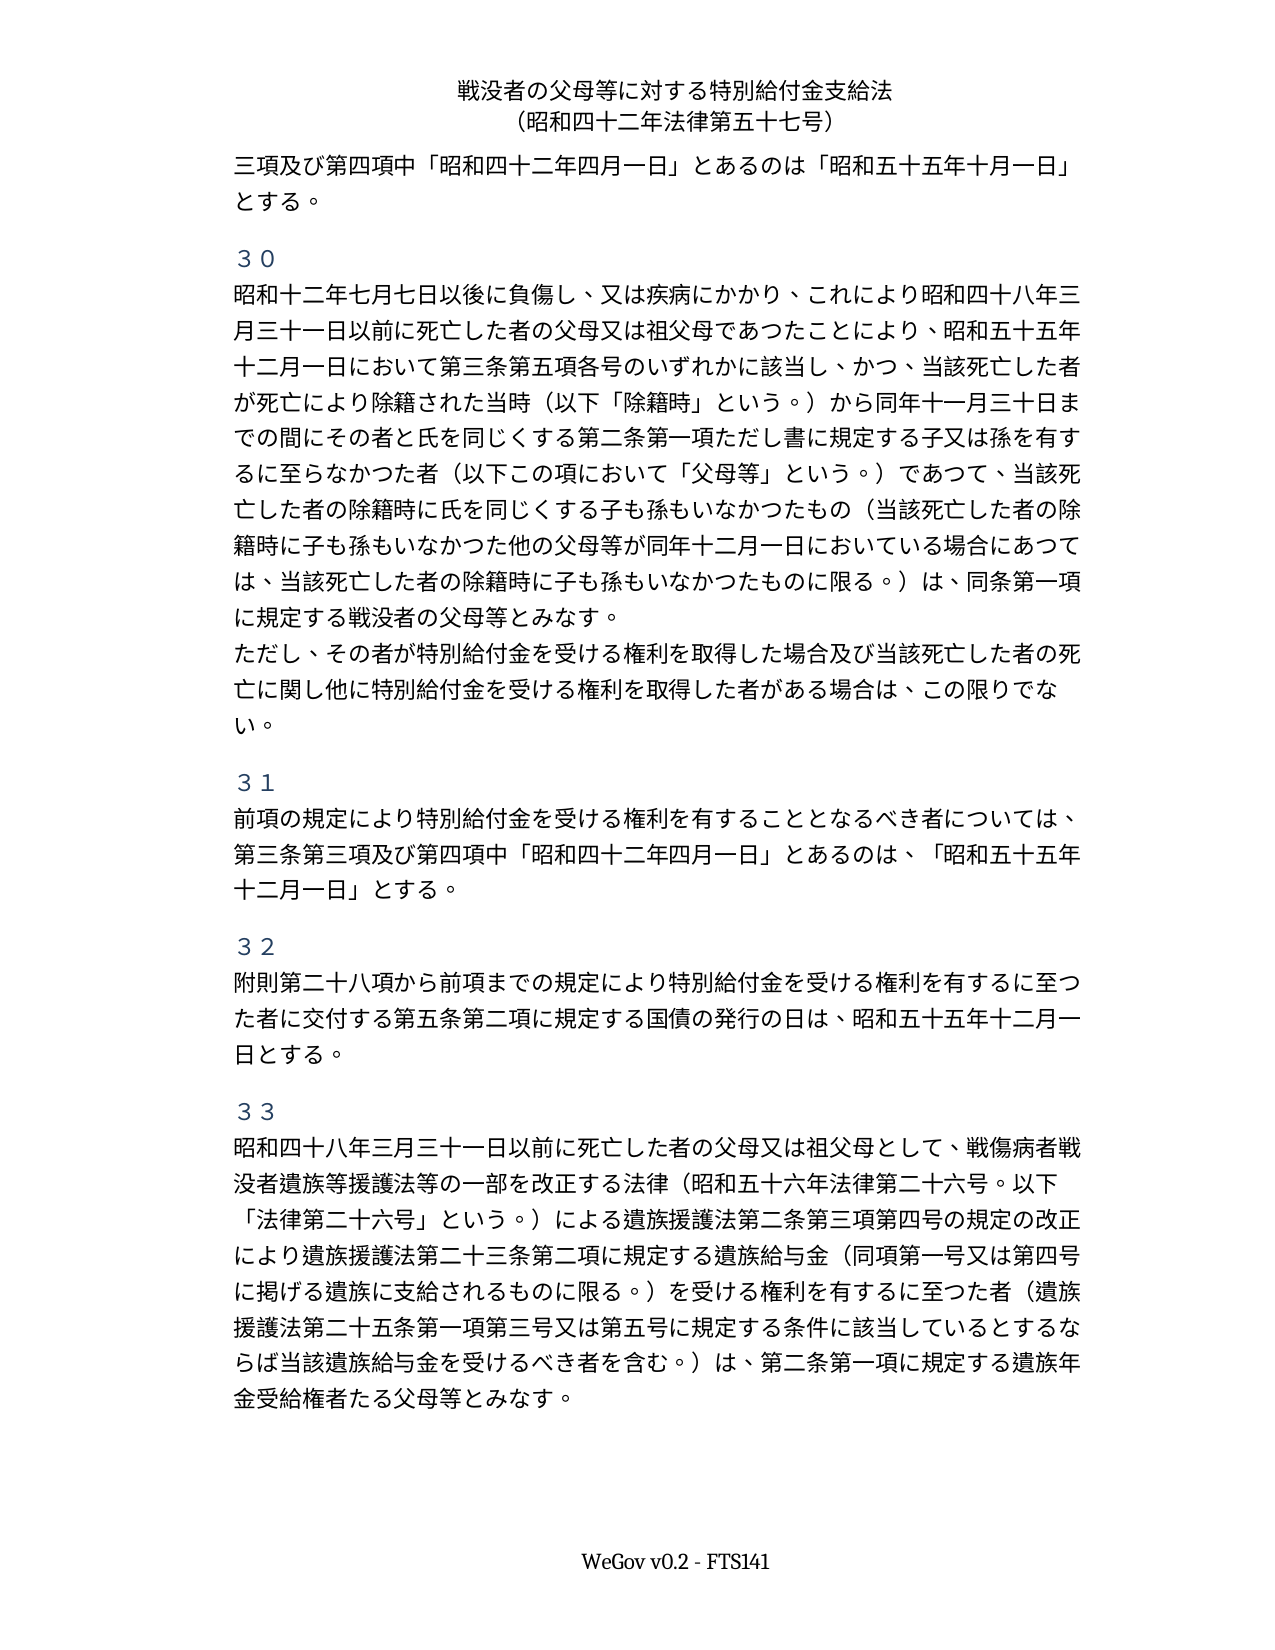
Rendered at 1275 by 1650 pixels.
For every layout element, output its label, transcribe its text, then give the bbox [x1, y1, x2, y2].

text 昭和四十八年三月三十一日以前に死亡した者の父母又は祖父母として、戦傷病者戦没者遺族等援護法等の一部を改正する法律（昭和五十六年法律第二十六号。以下「法律第二十六号」という。）による遺族援護法第二条第三項第四号の規定の改正により遺族援護法第二十三条第二項に規定する遺族給与金（同項第一号又は第四号に掲げる遺族に支給されるものに限る。）を受ける権利を有するに至つた者（遺族援護法第二十五条第一項第三号又は第五号に規定する条件に該当しているとするならば当該遺族給与金を受けるべき者を含む。）は、第二条第一項に規定する遺族年金受給権者たる父母等とみなす。 [233, 1132, 1087, 1414]
text 昭和十二年七月七日以後に負傷し、又は疾病にかかり、これにより昭和四十八年三月三十一日以前に死亡した者の父母又は祖父母であつたことにより、昭和五十五年十二月一日において第三条第五項各号のいずれかに該当し、かつ、当該死亡した者が死亡により除籍された当時（以下「除籍時」という。）から同年十一月三十日までの間にその者と氏を同じくする第二条第一項ただし書に規定する子又は孫を有するに至らなかつた者（以下この項において「父母等」という。）であつて、当該死亡した者の除籍時に氏を同じくする子も孫もいなかつたもの（当該死亡した者の除籍時に子も孫もいなかつた他の父母等が同年十二月一日においている場合にあつては、当該死亡した者の除籍時に子も孫もいなかつたものに限る。）は、同条第一項に規定する戦没者の父母等とみなす。 ただし、その者が特別給付金を受ける権利を取得した場合及び当該死亡した者の死亡に関し他に特別給付金を受ける権利を取得した者がある場合は、この限りでない。 [233, 279, 1087, 741]
text 前項の規定により特別給付金を受ける権利を有することとなるべき者については、第三条第三項及び第四項中「昭和四十二年四月一日」とあるのは、「昭和五十五年十二月一日」とする。 [233, 803, 1087, 906]
subtitle ３３ [233, 1096, 1087, 1127]
text 附則第二十八項から前項までの規定により特別給付金を受ける権利を有するに至つた者に交付する第五条第二項に規定する国債の発行の日は、昭和五十五年十二月一日とする。 [233, 967, 1087, 1070]
subtitle ３２ [233, 931, 1087, 962]
subtitle ３１ [233, 767, 1087, 798]
subtitle ３０ [233, 243, 1087, 274]
